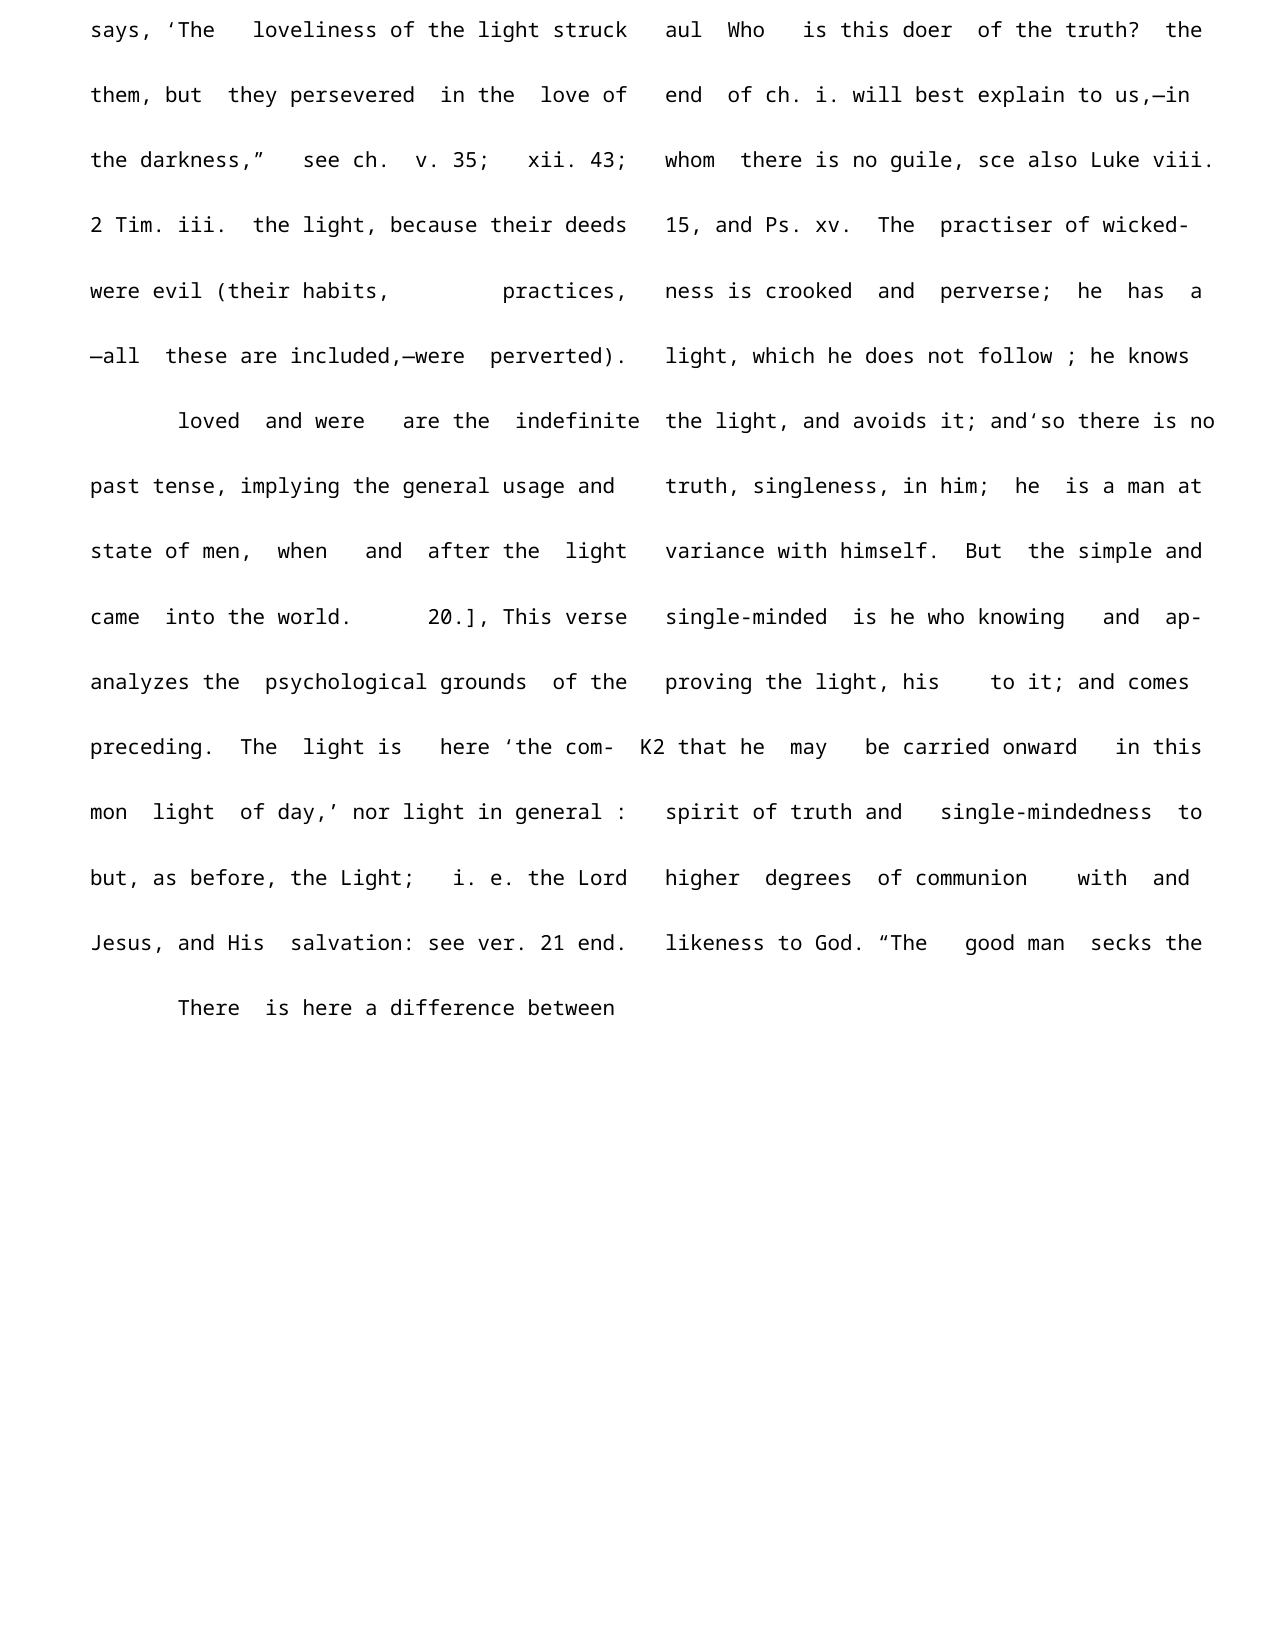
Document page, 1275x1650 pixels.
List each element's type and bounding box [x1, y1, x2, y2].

text [15, 15, 1260, 1149]
